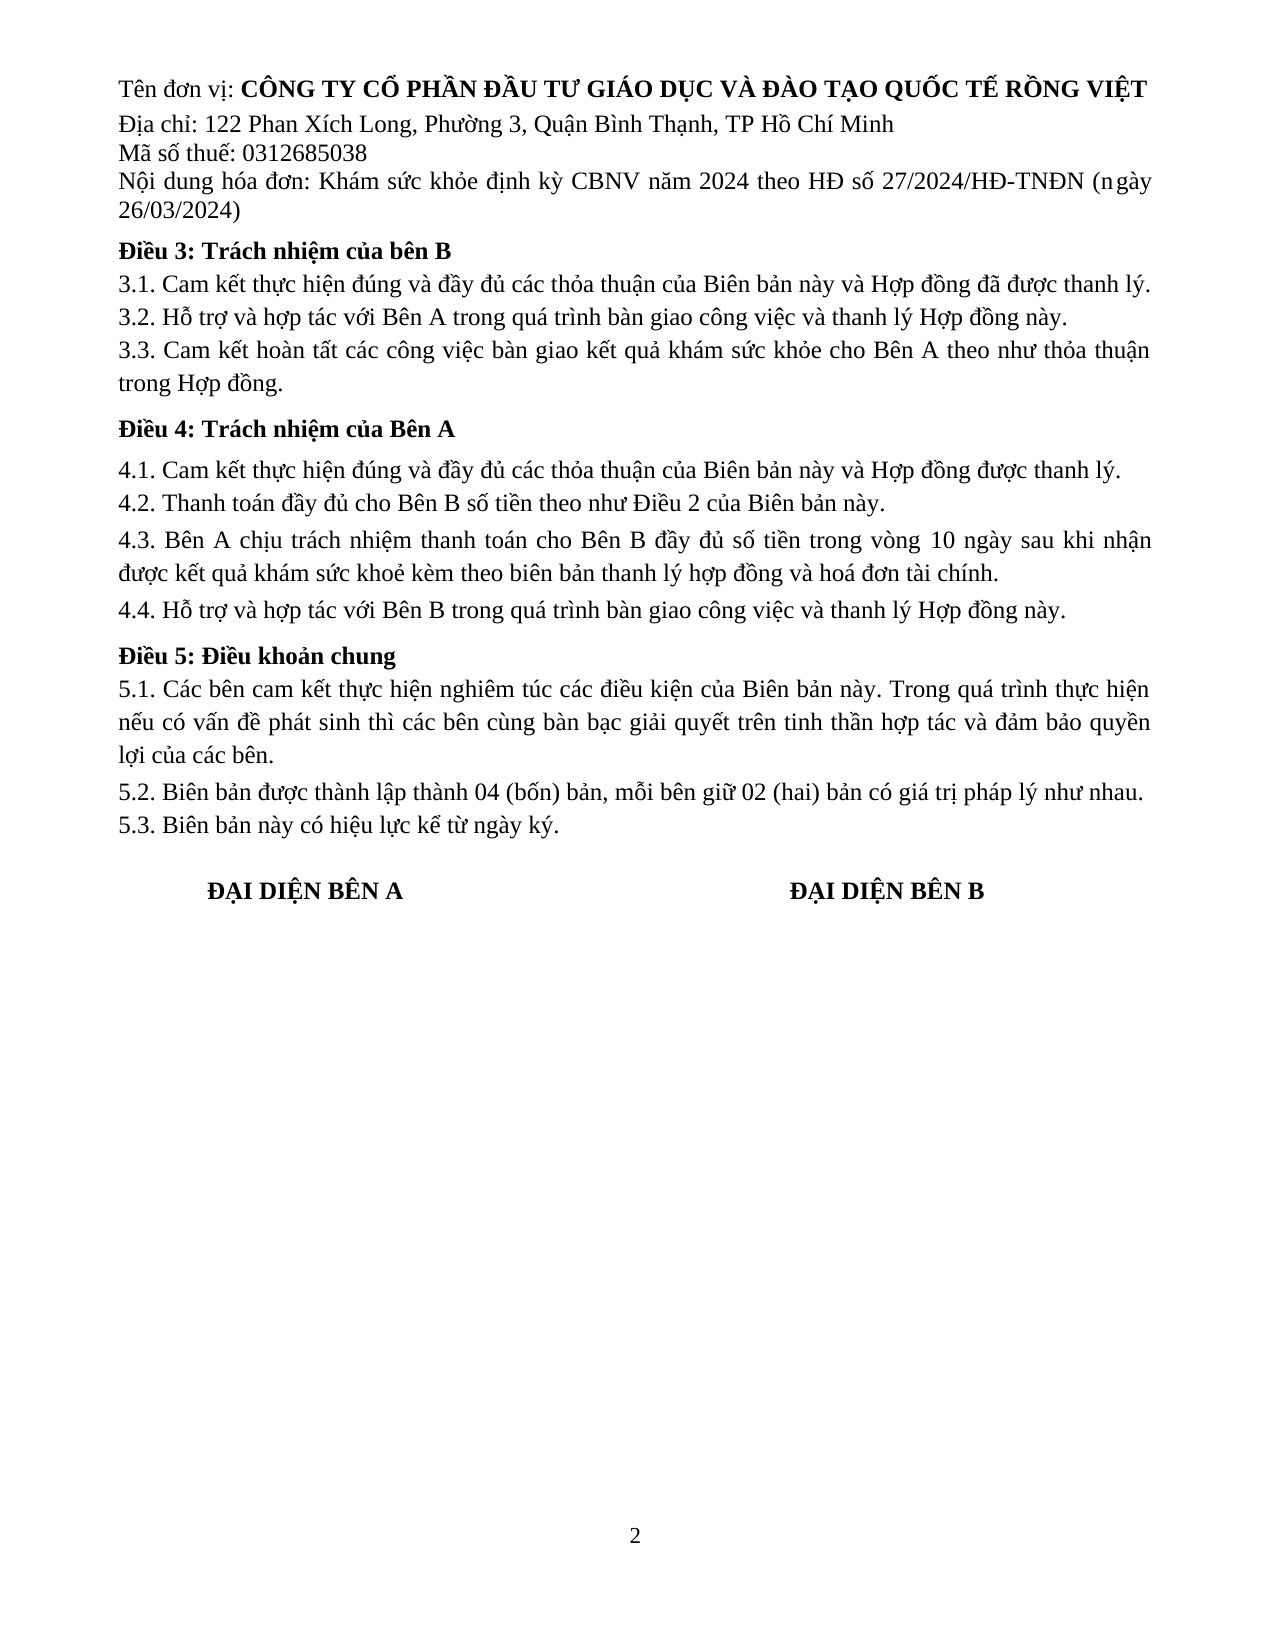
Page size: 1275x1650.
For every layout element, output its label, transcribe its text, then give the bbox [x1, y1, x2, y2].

text 4.3. Bên A chịu trách nhiệm thanh toán cho Bên B đầy đủ số tiền trong vòng 10 ngày sau khi nhận được kết quả khám sức khoẻ kèm theo biên bản thanh lý hợp đồng và hoá đơn tài chính. [118, 525, 1152, 587]
list 3.2. Hỗ trợ và hợp tác với Bên A trong quá trình bàn giao công việc và thanh lý Hợp đồng này. [118, 302, 1152, 331]
list ĐẠI DIỆN BÊN A ĐẠI DIỆN BÊN B [193, 876, 1152, 905]
list 4.1. Cam kết thực hiện đúng và đầy đủ các thỏa thuận của Biên bản này và Hợp đồng được thanh lý. [118, 455, 1152, 484]
list 4.2. Thanh toán đầy đủ cho Bên B số tiền theo như Điều 2 của Biên bản này. [118, 488, 1152, 517]
text Nội dung hóa đơn: Khám sức khỏe định kỳ CBNV năm 2024 theo HĐ số 27/2024/HĐ-TNĐN (ngày 26/03/2024) [118, 166, 1152, 224]
list Điều 4: Trách nhiệm của Bên A [118, 414, 1152, 443]
list 3.1. Cam kết thực hiện đúng và đầy đủ các thỏa thuận của Biên bản này và Hợp đồng đã được thanh lý. [118, 269, 1152, 298]
text Địa chỉ: 122 Phan Xích Long, Phường 3, Quận Bình Thạnh, TP Hồ Chí Minh [118, 109, 1181, 138]
subtitle Điều 5: Điều khoản chung [118, 641, 1152, 670]
subtitle Điều 3: Trách nhiệm của bên B [118, 236, 1152, 265]
text 5.1. Các bên cam kết thực hiện nghiêm túc các điều kiện của Biên bản này. Trong quá trình thực hiện nếu có vấn đề phát sinh thì các bên cùng bàn bạc giải quyết trên tinh thần hợp tác và đảm bảo quyền lợi của các bên. [118, 674, 1152, 769]
list 4.4. Hỗ trợ và hợp tác với Bên B trong quá trình bàn giao công việc và thanh lý Hợp đồng này. [118, 596, 1152, 624]
text Tên đơn vị: CÔNG TY CỔ PHẦN ĐẦU TƯ GIÁO DỤC VÀ ĐÀO TẠO QUỐC TẾ RỒNG VIỆT [118, 74, 1152, 103]
text Mã số thuế: 0312685038 [118, 138, 1181, 166]
text 5.3. Biên bản này có hiệu lực kể từ ngày ký. [118, 810, 1152, 839]
text 5.2. Biên bản được thành lập thành 04 (bốn) bản, mỗi bên giữ 02 (hai) bản có giá trị pháp lý như nhau. [118, 777, 1152, 806]
list 3.3. Cam kết hoàn tất các công việc bàn giao kết quả khám sức khỏe cho Bên A theo như thỏa thuận trong Hợp đồng. [118, 335, 1152, 397]
